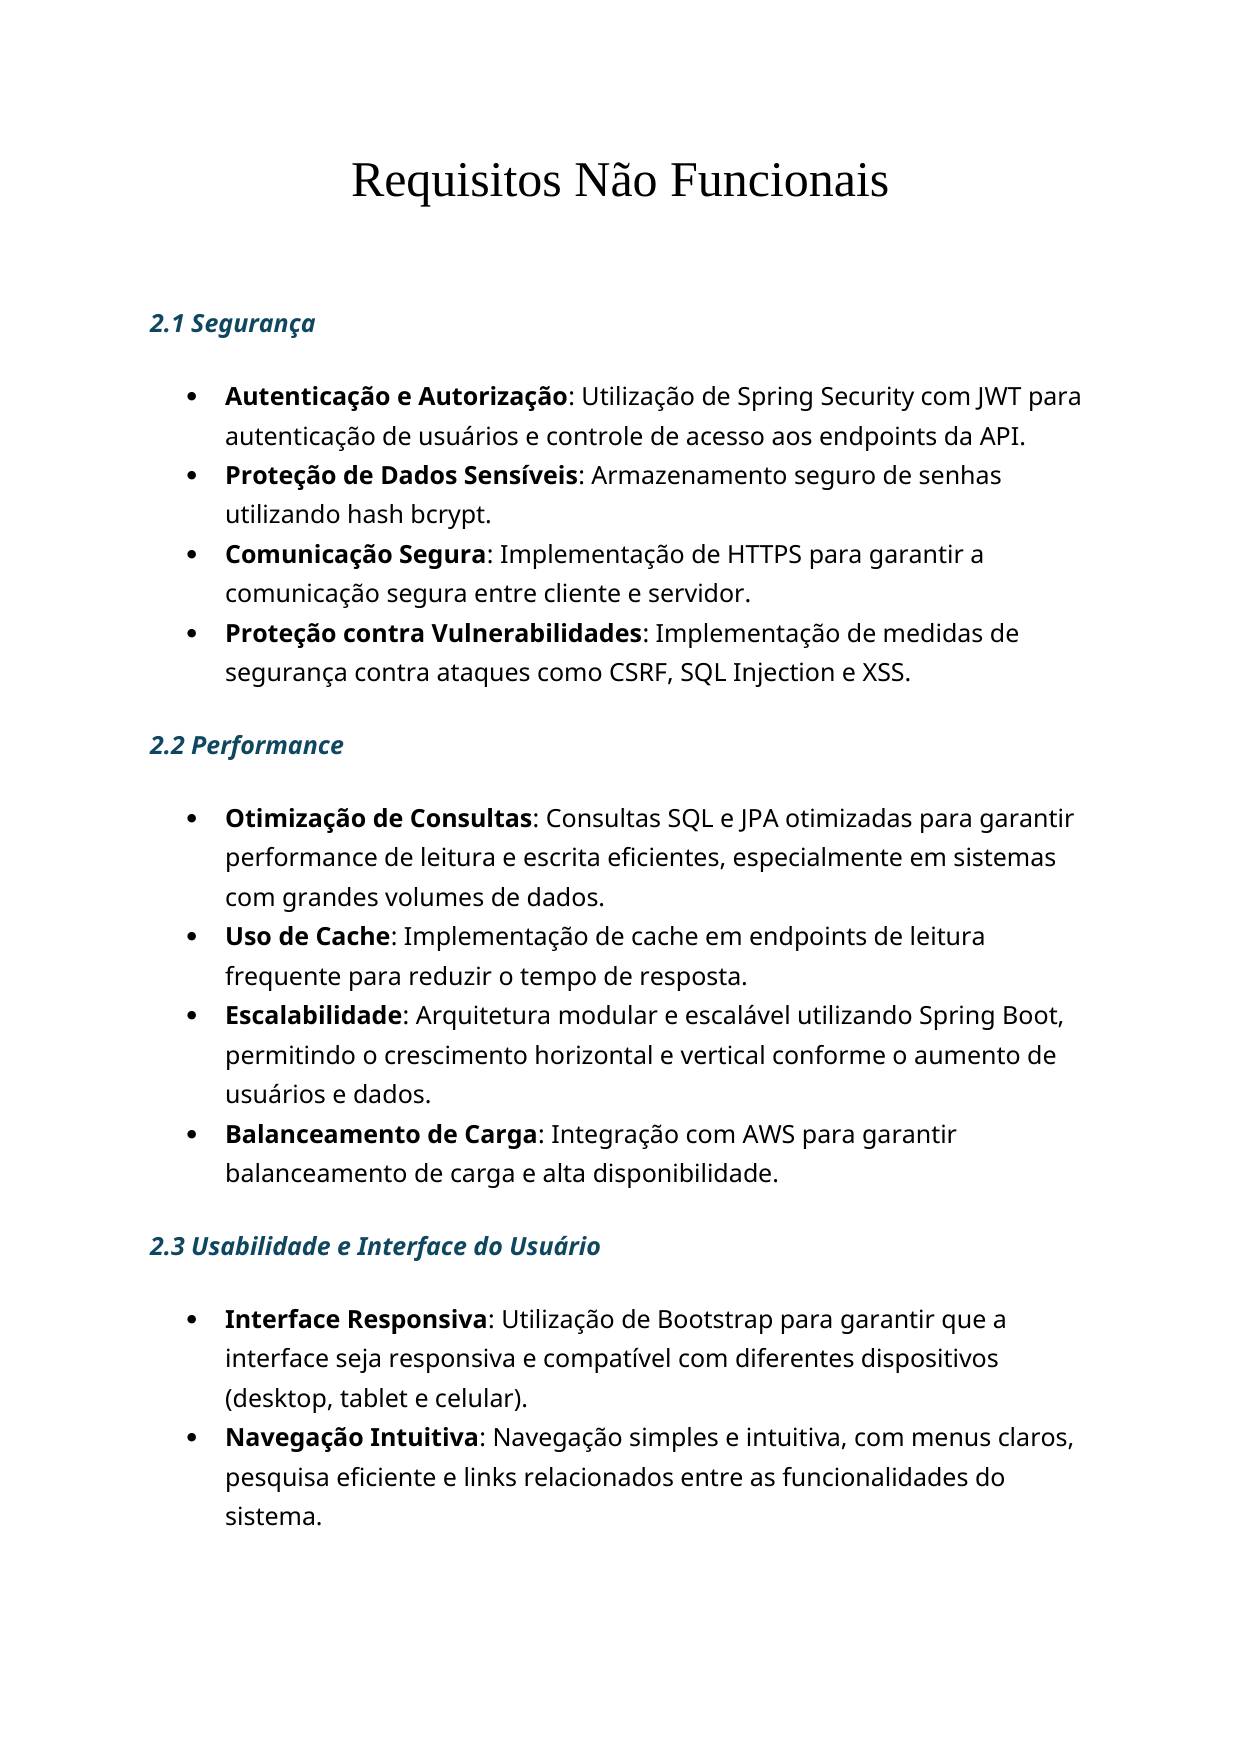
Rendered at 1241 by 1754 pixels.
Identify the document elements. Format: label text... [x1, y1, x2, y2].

list Escalabilidade: Arquitetura modular e escalável utilizando Spring Boot, permitindo o crescimento horizontal e vertical conforme o aumento de usuários e dados. [187, 998, 1090, 1111]
list Navegação Intuitiva: Navegação simples e intuitiva, com menus claros, pesquisa eficiente e links relacionados entre as funcionalidades do sistema. [187, 1420, 1090, 1533]
list Uso de Cache: Implementação de cache em endpoints de leitura frequente para reduzir o tempo de resposta. [187, 919, 1090, 992]
list Interface Responsiva: Utilização de Bootstrap para garantir que a interface seja responsiva e compatível com diferentes dispositivos (desktop, tablet e celular). [187, 1301, 1090, 1414]
list Proteção contra Vulnerabilidades: Implementação de medidas de segurança contra ataques como CSRF, SQL Injection e XSS. [187, 616, 1090, 689]
subtitle 2.3 Usabilidade e Interface do Usuário [150, 1228, 1090, 1263]
list Autenticação e Autorização: Utilização de Spring Security com JWT para autenticação de usuários e controle de acesso aos endpoints da API. [187, 379, 1090, 452]
list Proteção de Dados Sensíveis: Armazenamento seguro de senhas utilizando hash bcrypt. [187, 458, 1090, 531]
text Requisitos Não Funcionais [150, 150, 1090, 207]
subtitle 2.1 Segurança [150, 306, 1090, 340]
list Balanceamento de Carga: Integração com AWS para garantir balanceamento de carga e alta disponibilidade. [187, 1116, 1090, 1190]
list Comunicação Segura: Implementação de HTTPS para garantir a comunicação segura entre cliente e servidor. [187, 537, 1090, 610]
list Otimização de Consultas: Consultas SQL e JPA otimizadas para garantir performance de leitura e escrita eficientes, especialmente em sistemas com grandes volumes de dados. [187, 801, 1090, 913]
subtitle 2.2 Performance [150, 728, 1090, 762]
